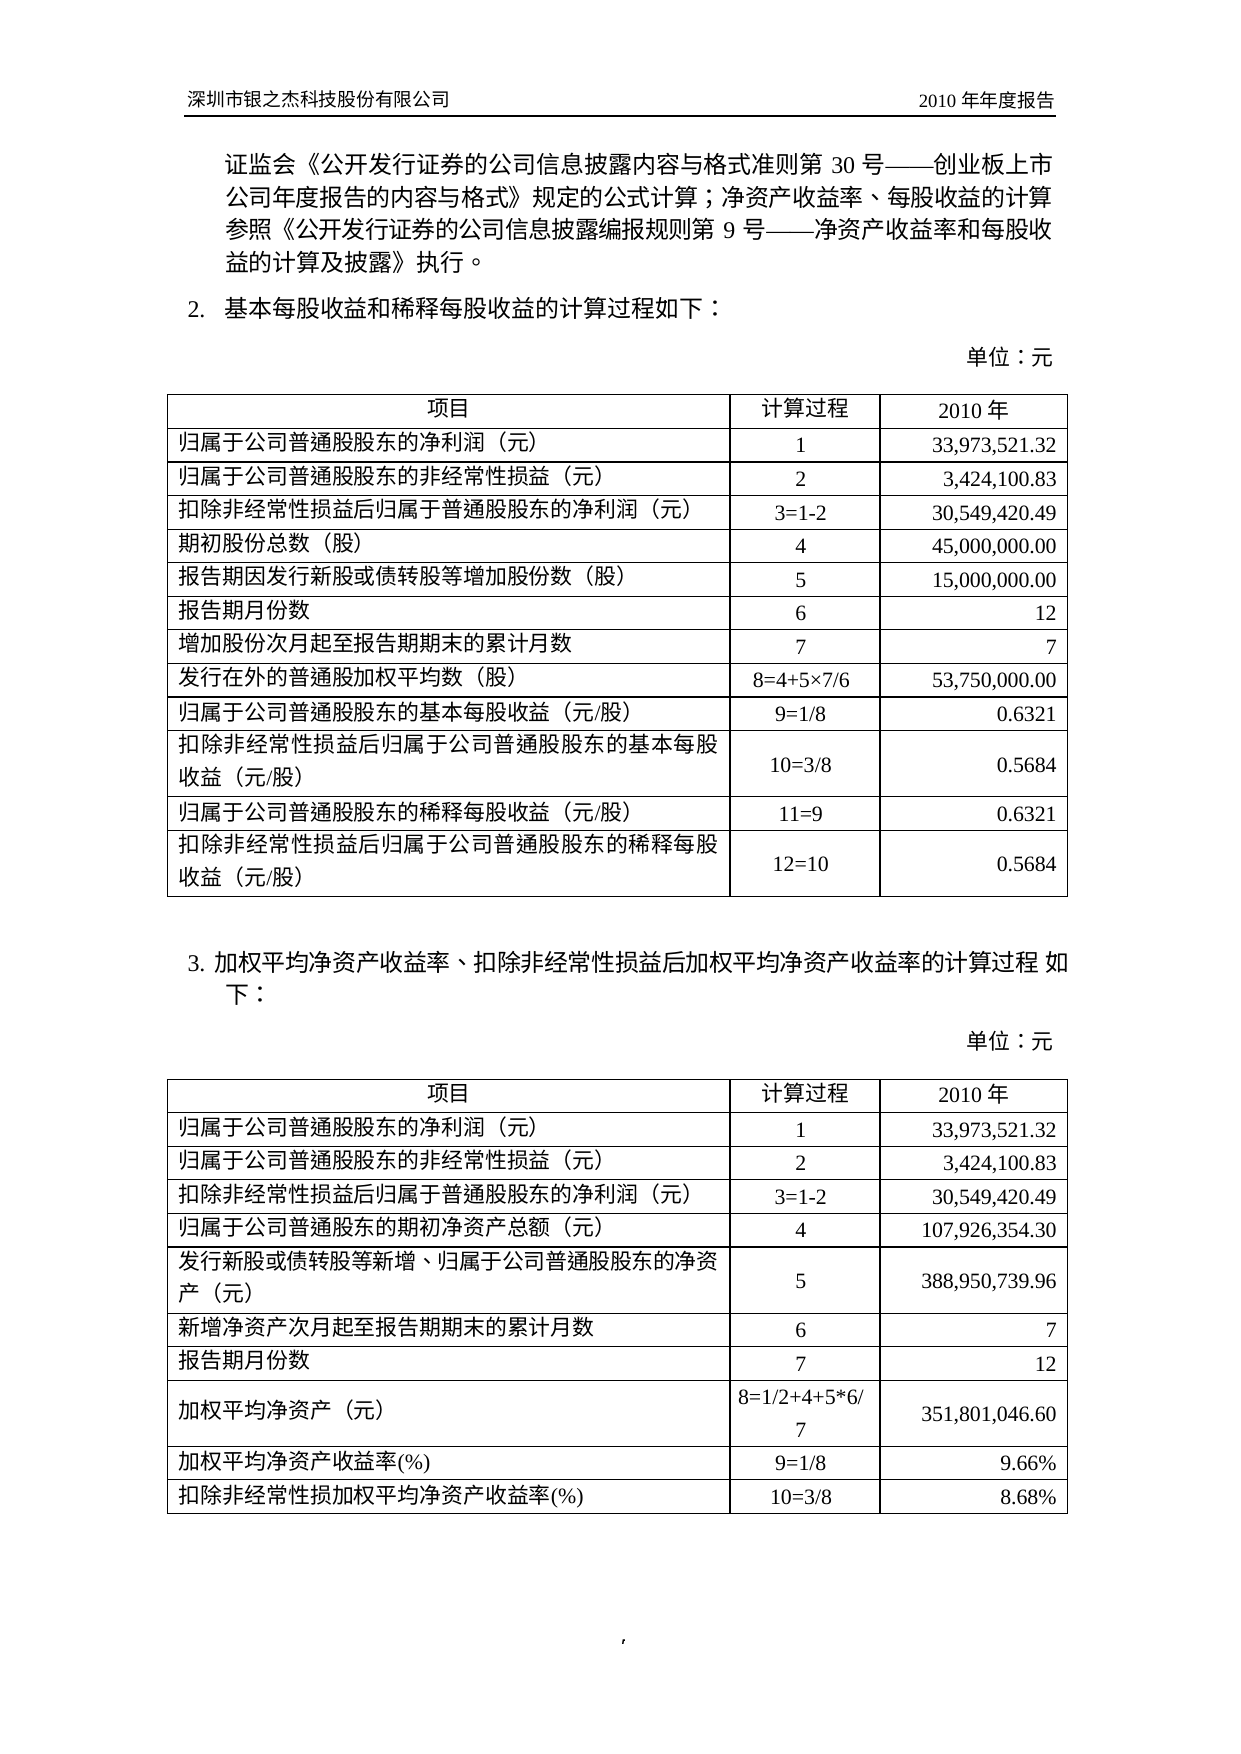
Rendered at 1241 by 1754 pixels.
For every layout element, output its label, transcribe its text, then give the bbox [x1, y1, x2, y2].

table_cell 1 [731, 1113, 879, 1146]
table_cell 388,950,739.96 [881, 1248, 1067, 1313]
table_cell 6 [731, 1314, 879, 1346]
table_cell 8=4+5×7/6 [731, 664, 879, 696]
table_cell 12=10 [731, 831, 879, 896]
table_cell 3,424,100.83 [881, 1147, 1067, 1179]
table_cell 1 [731, 429, 879, 461]
table_cell 33,973,521.32 [881, 429, 1067, 461]
table_cell 扣除非经常性损益后归属于公司普通股股东的基本每股 收益（元/股） [168, 731, 729, 796]
table_cell 5 [731, 563, 879, 596]
table_cell 加权平均净资产（元） [168, 1381, 729, 1446]
text 单位：元 [156, 342, 1053, 372]
table_cell 期初股份总数（股） [168, 530, 729, 562]
table_cell 8=1/2+4+5*6/ 7 [731, 1381, 879, 1446]
table_cell 5 [731, 1248, 879, 1313]
table_cell 7 [881, 630, 1067, 663]
table_cell 归属于公司普通股股东的非经常性损益（元） [168, 463, 729, 495]
table_cell 报告期月份数 [168, 597, 729, 629]
table_cell 7 [731, 1347, 879, 1380]
table_cell 2 [731, 1147, 879, 1179]
table_cell 归属于公司普通股股东的非经常性损益（元） [168, 1147, 729, 1179]
table_cell 45,000,000.00 [881, 530, 1067, 562]
table_header 项目 [168, 1080, 729, 1112]
table_cell 11=9 [731, 797, 879, 829]
table_cell 报告期因发行新股或债转股等增加股份数（股） [168, 563, 729, 596]
table_cell 0.5684 [881, 831, 1067, 896]
table_cell 4 [731, 530, 879, 562]
table_cell 7 [731, 630, 879, 663]
table_cell 10=3/8 [731, 1480, 879, 1513]
text 3. 加权平均净资产收益率、扣除非经常性损益后加权平均净资产收益率的计算过程 如下： [187, 946, 1082, 1011]
table_cell 15,000,000.00 [881, 563, 1067, 596]
table_header 2010 年 [881, 395, 1067, 428]
table_cell 30,549,420.49 [881, 1180, 1067, 1213]
table_cell 归属于公司普通股股东的净利润（元） [168, 429, 729, 461]
table_cell 9=1/8 [731, 698, 879, 730]
table_cell 33,973,521.32 [881, 1113, 1067, 1146]
table_cell 3,424,100.83 [881, 463, 1067, 495]
table_cell 发行新股或债转股等新增、归属于公司普通股股东的净资 产（元） [168, 1248, 729, 1313]
table_cell 107,926,354.30 [881, 1214, 1067, 1246]
table_cell 扣除非经常性损加权平均净资产收益率(%) [168, 1480, 729, 1513]
table_cell 2 [731, 463, 879, 495]
table_cell 增加股份次月起至报告期期末的累计月数 [168, 630, 729, 663]
table_header 计算过程 [731, 1080, 879, 1112]
table_cell 扣除非经常性损益后归属于普通股股东的净利润（元） [168, 496, 729, 528]
text 证监会《公开发行证券的公司信息披露内容与格式准则第 30 号——创业板上市 公司年度报告的内容与格式》规定的公式计算；净资产收益率、每股收益的计算 参照《公开发行证券的公司信息披露编报规则第 9 号——净资产收益率和每股收 益的计算及披露》执行。 [224, 148, 1053, 278]
table_cell 0.6321 [881, 797, 1067, 829]
table_cell 351,801,046.60 [881, 1381, 1067, 1446]
table_cell 发行在外的普通股加权平均数（股） [168, 664, 729, 696]
table_cell 7 [881, 1314, 1067, 1346]
table_cell 归属于公司普通股股东的稀释每股收益（元/股） [168, 797, 729, 829]
text 单位：元 [156, 1026, 1053, 1056]
table_header 项目 [168, 395, 729, 428]
table_cell 12 [881, 1347, 1067, 1380]
table_cell 扣除非经常性损益后归属于公司普通股股东的稀释每股 收益（元/股） [168, 831, 729, 896]
table_cell 12 [881, 597, 1067, 629]
table_cell 6 [731, 597, 879, 629]
table_cell 加权平均净资产收益率(%) [168, 1447, 729, 1479]
table_cell 53,750,000.00 [881, 664, 1067, 696]
table_header 2010 年 [881, 1080, 1067, 1112]
table_cell 10=3/8 [731, 731, 879, 796]
table_cell 归属于公司普通股股东的净利润（元） [168, 1113, 729, 1146]
table_cell 扣除非经常性损益后归属于普通股股东的净利润（元） [168, 1180, 729, 1213]
text 2. 基本每股收益和稀释每股收益的计算过程如下： [187, 292, 1082, 325]
table_cell 9=1/8 [731, 1447, 879, 1479]
table_cell 9.66% [881, 1447, 1067, 1479]
table_cell 4 [731, 1214, 879, 1246]
table_cell 报告期月份数 [168, 1347, 729, 1380]
table_cell 归属于公司普通股东的期初净资产总额（元） [168, 1214, 729, 1246]
table_cell 30,549,420.49 [881, 496, 1067, 528]
table_cell 新增净资产次月起至报告期期末的累计月数 [168, 1314, 729, 1346]
table_cell 8.68% [881, 1480, 1067, 1513]
table_cell 3=1-2 [731, 1180, 879, 1213]
table_cell 0.6321 [881, 698, 1067, 730]
table_cell 3=1-2 [731, 496, 879, 528]
table_cell 归属于公司普通股股东的基本每股收益（元/股） [168, 698, 729, 730]
table_cell 0.5684 [881, 731, 1067, 796]
table_header 计算过程 [731, 395, 879, 428]
